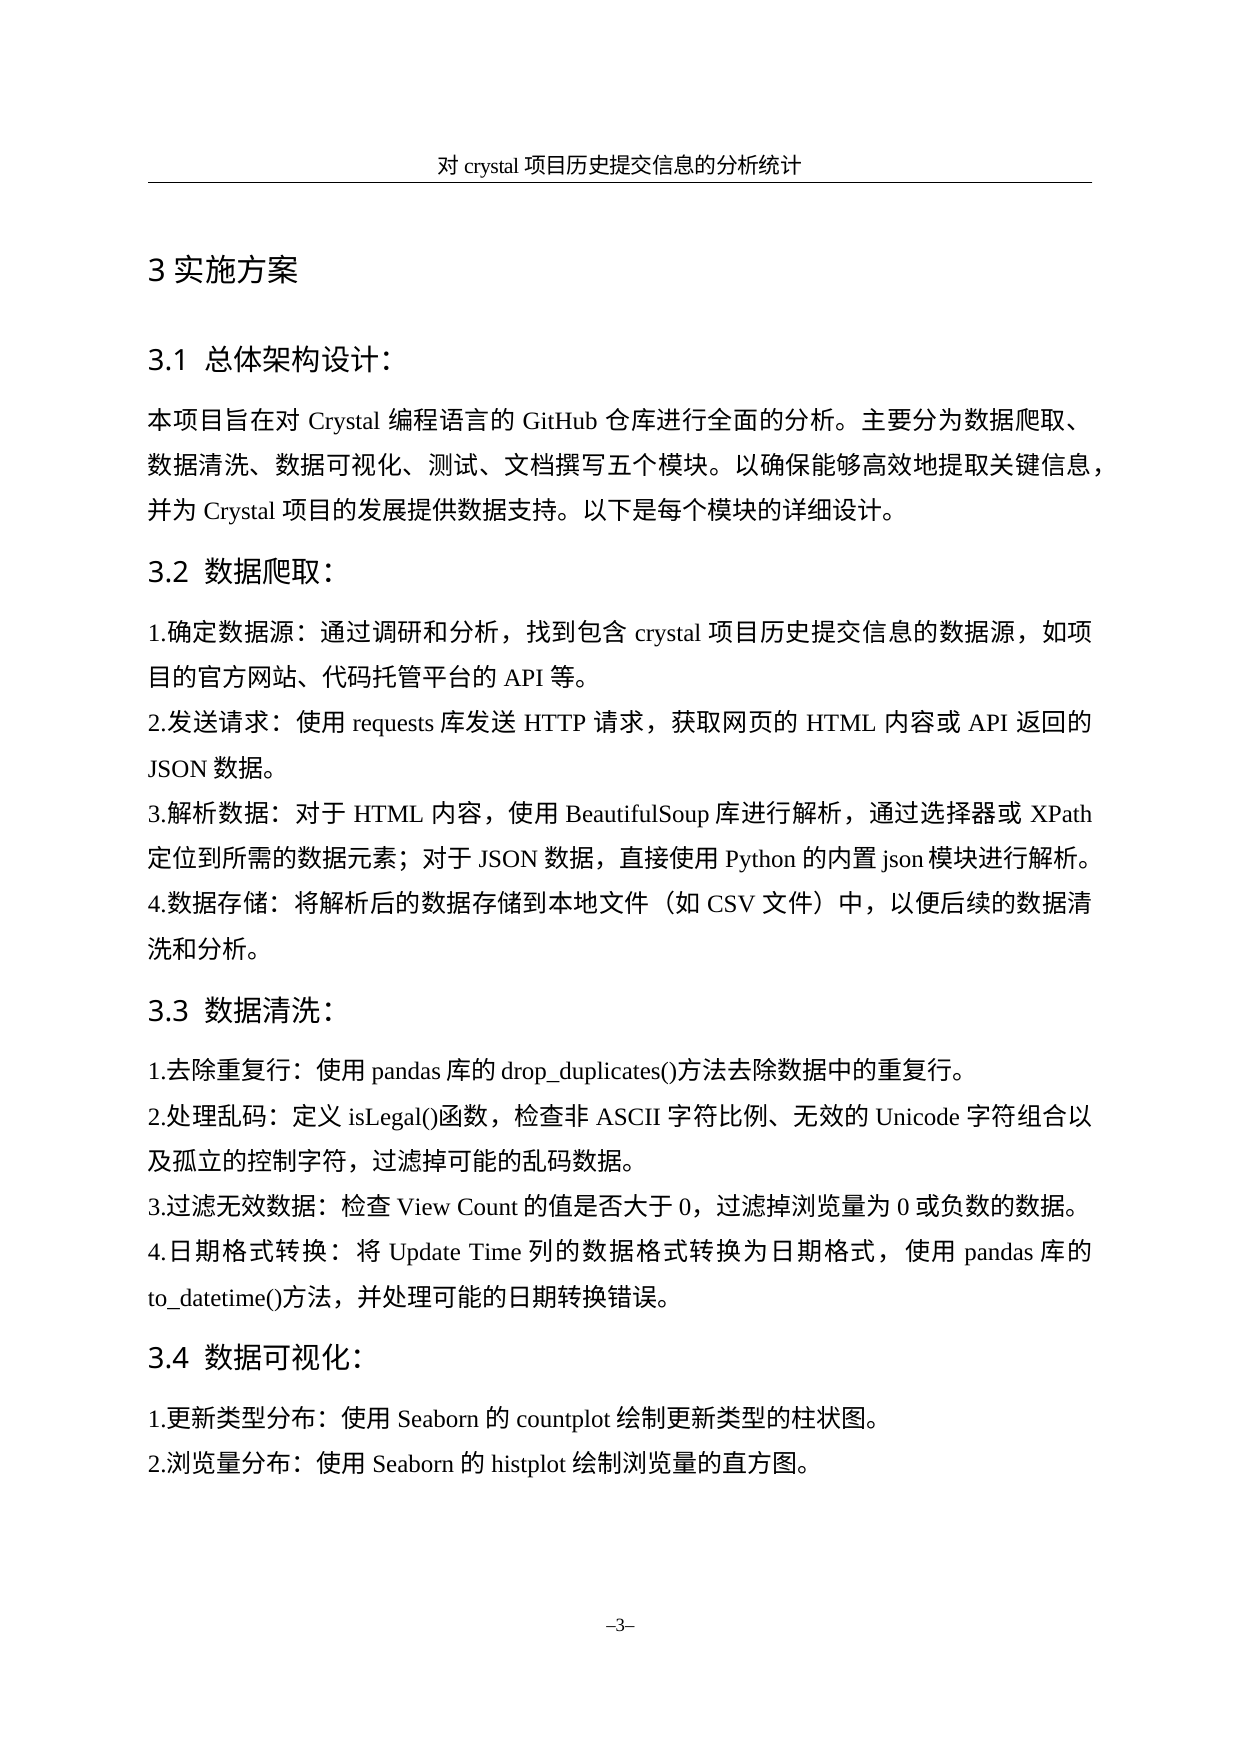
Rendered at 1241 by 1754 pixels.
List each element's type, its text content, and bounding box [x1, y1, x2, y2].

text 1.去除重复行：使用pandas库的drop_duplicates()方法去除数据中的重复行。 [148, 1051, 1092, 1087]
text 4.日期格式转换：将Update Time列的数据格式转换为日期格式，使用pandas库的to_datetime()方法，并处理可能的日期转换错误。 [148, 1232, 1092, 1313]
subtitle 3.3 数据清洗： [148, 987, 1092, 1029]
text 2.发送请求：使用requests库发送 HTTP 请求，获取网页的 HTML 内容或 API 返回的 JSON 数据。 [148, 703, 1092, 784]
text 4.数据存储：将解析后的数据存储到本地文件（如 CSV 文件）中，以便后续的数据清洗和分析。 [148, 884, 1092, 966]
subtitle 3.4 数据可视化： [148, 1335, 1092, 1377]
text 3.过滤无效数据：检查View Count的值是否大于 0，过滤掉浏览量为 0 或负数的数据。 [148, 1187, 1092, 1223]
text 1.确定数据源：通过调研和分析，找到包含 crystal 项目历史提交信息的数据源，如项目的官方网站、代码托管平台的 API 等。 [148, 612, 1092, 694]
text 3.解析数据：对于 HTML 内容，使用BeautifulSoup库进行解析，通过选择器或 XPath 定位到所需的数据元素；对于 JSON 数据，直接使用 Python 的内置json模块进行解析。 [148, 793, 1092, 875]
text 2.浏览量分布：使用 Seaborn 的 histplot 绘制浏览量的直方图。 [148, 1444, 1092, 1480]
subtitle 3.2 数据爬取： [148, 548, 1092, 591]
text 1.更新类型分布：使用 Seaborn 的 countplot 绘制更新类型的柱状图。 [148, 1398, 1092, 1435]
subtitle 3 实施方案 [148, 246, 1092, 291]
text 2.处理乱码：定义isLegal()函数，检查非 ASCII 字符比例、无效的 Unicode 字符组合以及孤立的控制字符，过滤掉可能的乱码数据。 [148, 1096, 1092, 1177]
subtitle 3.1 总体架构设计： [148, 337, 1092, 379]
text 本项目旨在对 Crystal 编程语言的 GitHub 仓库进行全面的分析。主要分为数据爬取、数据清洗、数据可视化、测试、文档撰写五个模块。以确保能够高效地提取关键信息，并为 Crystal 项目的发展提供数据支持。以下是每个模块的详细设计。 [148, 400, 1092, 527]
